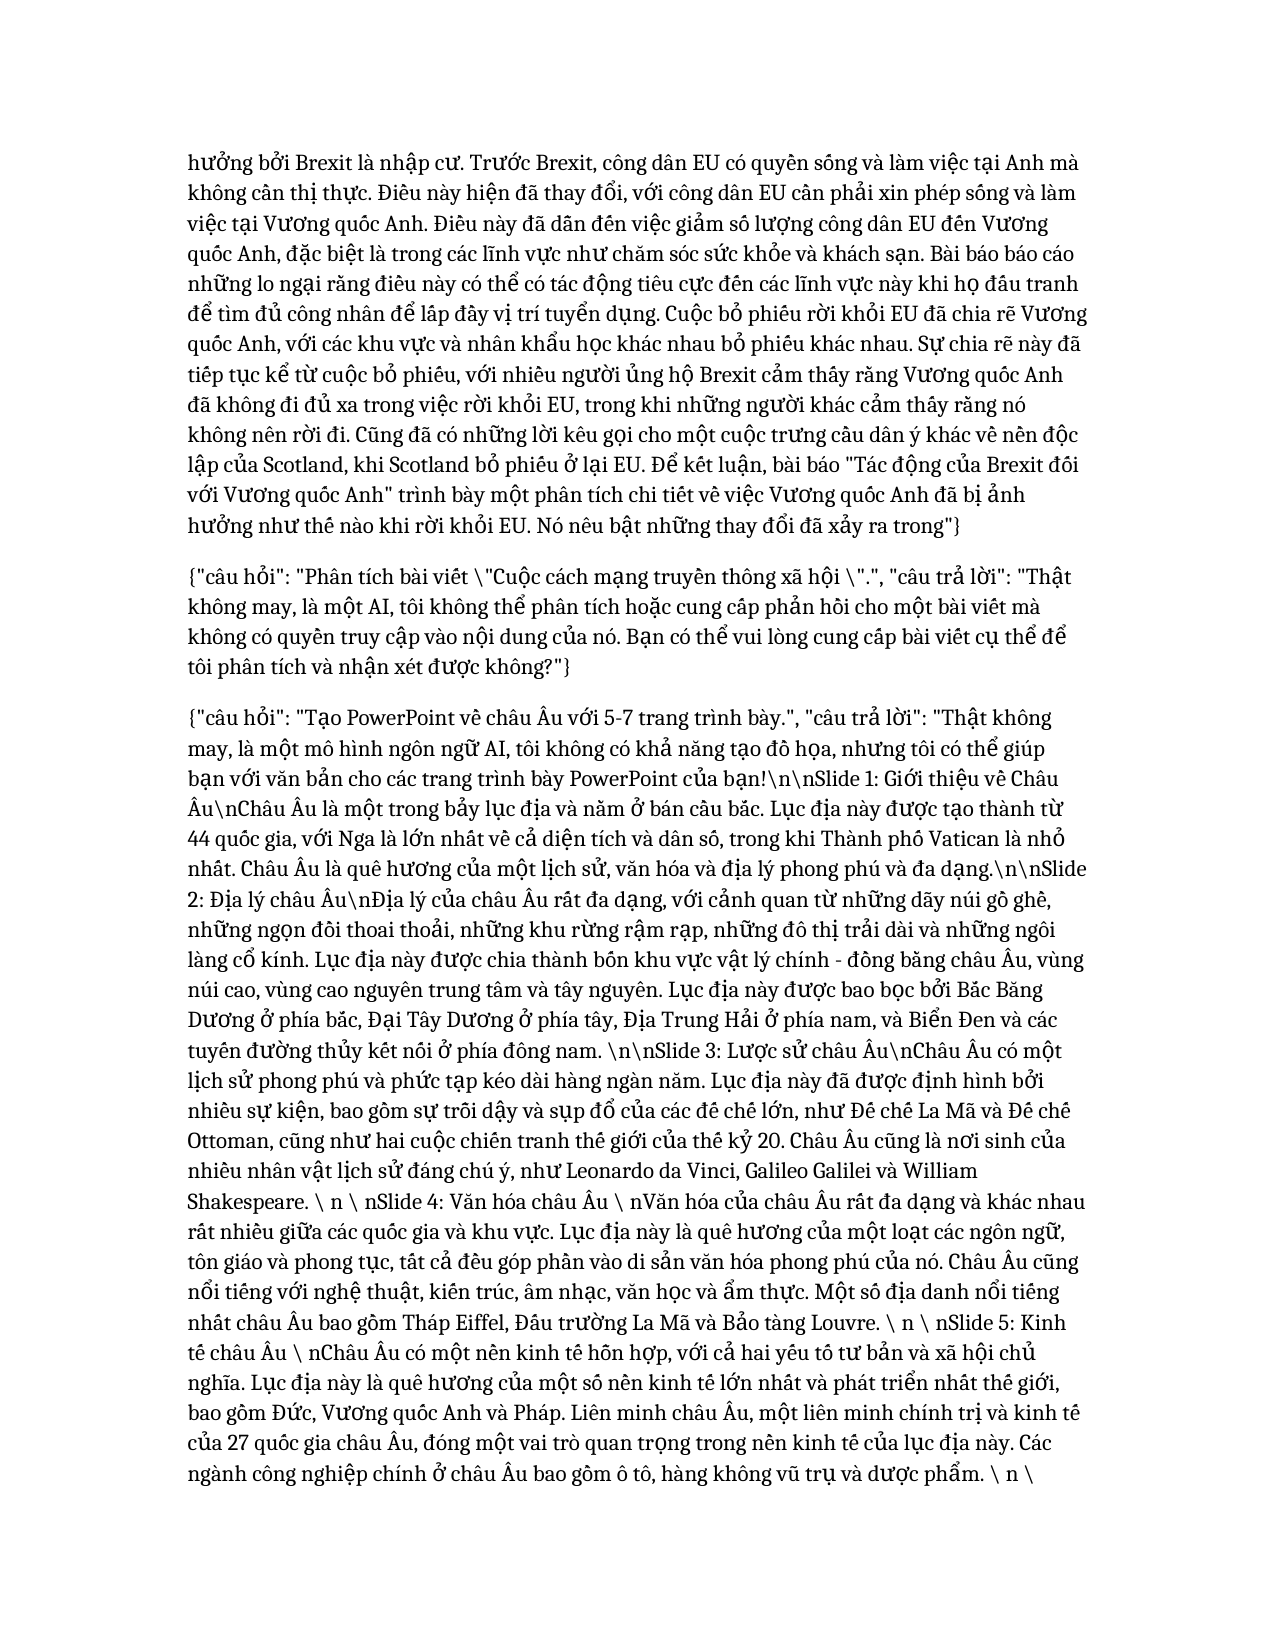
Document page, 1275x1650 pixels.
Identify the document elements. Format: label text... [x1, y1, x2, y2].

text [187, 150, 1087, 539]
text {"câu hỏi": "Phân tích bài viết \"Cuộc cách mạng truyền thông xã hội \".", "câu trả lời": "Thật không may, là một AI, tôi không thể phân tích hoặc cung cấp phản hồi cho một bài viết mà không có quyền truy cập vào nội dung của nó. Bạn có thể vui lòng cung cấp bài viết cụ thể để tôi phân tích và nhận xét được không?"} [187, 563, 1087, 681]
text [187, 705, 1087, 1487]
